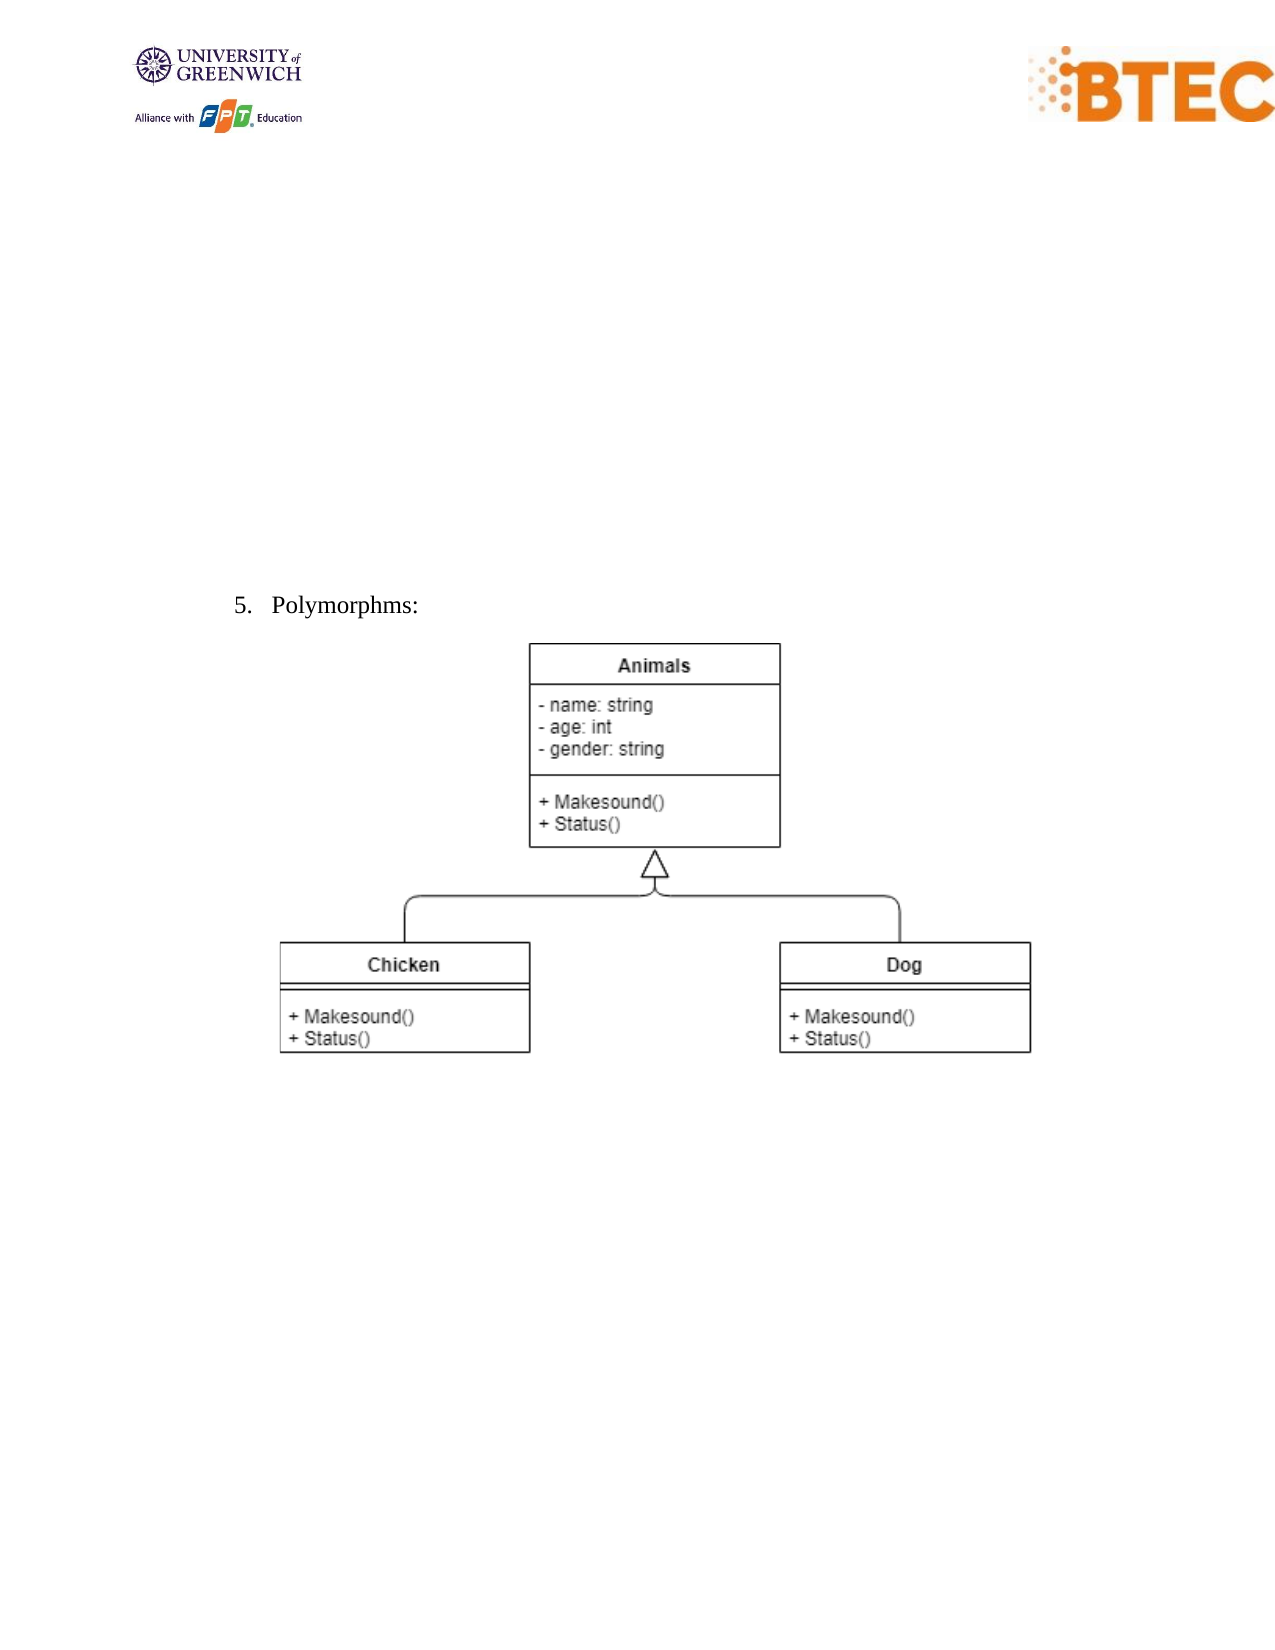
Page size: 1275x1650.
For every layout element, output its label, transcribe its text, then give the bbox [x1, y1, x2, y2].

picture [1028, 46, 1275, 122]
picture [279, 643, 1033, 1058]
list Polymorphms: [234, 590, 1191, 619]
picture [121, 32, 314, 144]
